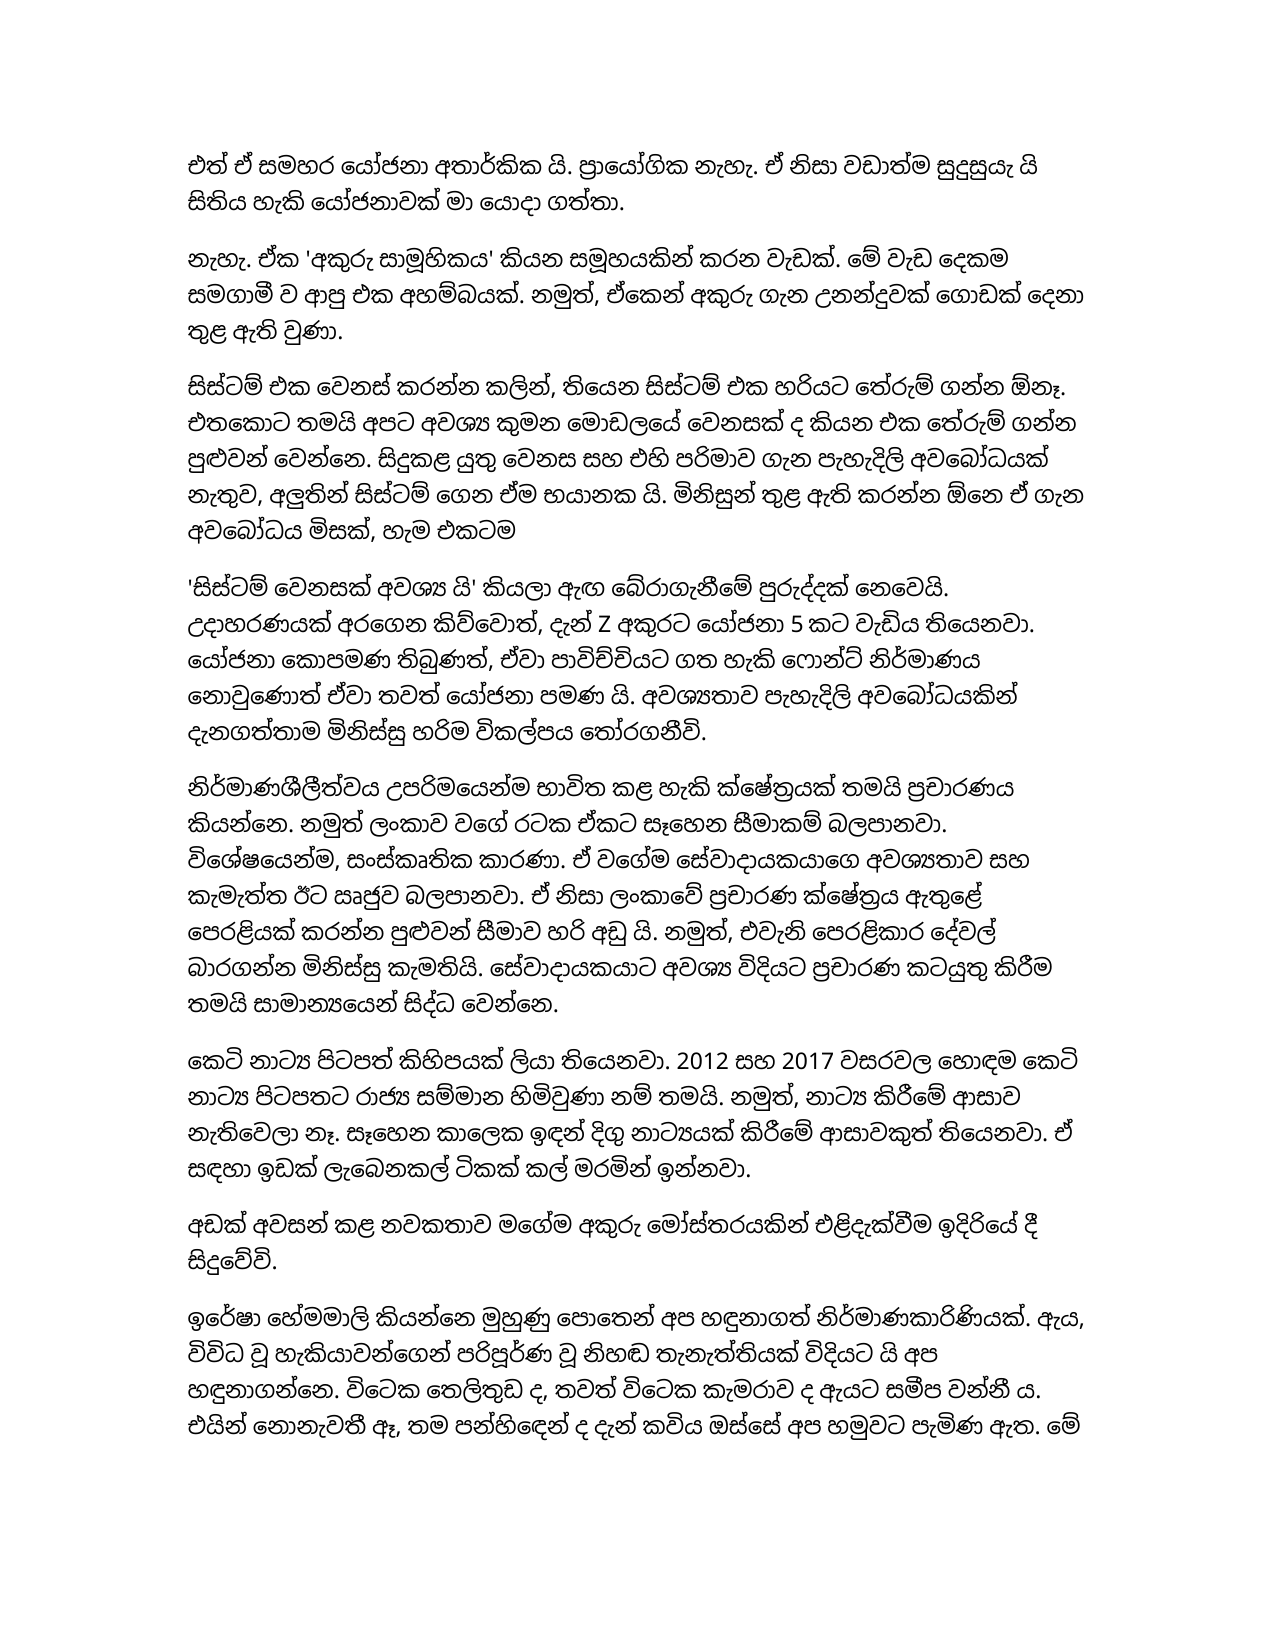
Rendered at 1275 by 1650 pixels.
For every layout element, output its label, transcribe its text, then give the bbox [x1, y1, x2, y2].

text නිර්මාණශීලීත්වය උපරිමයෙන්ම භාවිත කළ හැකි ⁣ක්ෂේත්‍රයක් තමයි ප්‍රචාරණය කියන්නෙ. නමුත් ලංකාව වගේ රටක ඒකට සෑහෙන සීමාකම් බලපානවා. වි⁣ශේෂයෙන්ම, සංස්කෘතික කාරණා. ඒ වගේම සේවාදායකයාගෙ අවශ්‍යතාව සහ කැමැත්ත ඊට ඍජුව බලපානවා. ඒ නිසා ලංකා⁣වේ ප්‍රචාරණ ක්ෂේත්‍රය ඇතුළේ පෙරළියක් කරන්න පුළුවන් සීමාව හරි අඩු යි. නමුත්, එවැනි පෙරළිකාර දේවල් බාරගන්න මිනිස්සු කැමතියි. සේවාදායකයාට අවශ්‍ය විදියට ප්‍රචාරණ කටයුතු කිරීම තමයි සාමාන්‍යයෙන් සිද්ධ වෙන්නෙ. [187, 772, 1087, 1019]
text නැහැ. ඒක 'අකුරු සාමූහිකය' කියන සමූහයකින් කරන වැඩක්. මේ වැඩ දෙකම සමගාමී ව ආපු එක අහම්බයක්. නමුත්, ඒකෙන් අකුරු ගැන උනන්දුවක් ගොඩක් දෙනා තුළ ඇති වුණා. [187, 243, 1087, 346]
text කෙටි නාට්‍ය පිටපත් කිහිපයක් ලියා තියෙනවා. 2012 සහ 2017 වසරවල හොඳම කෙටි නාට්‍ය පිටපතට රාජ්‍ය සම්මාන හිමිවුණා නම් තමයි. නමුත්, නාට්‍ය කිරීමේ ආසාව නැතිවෙලා නෑ. සෑහෙන කාලෙක ඉඳන් දිගු නාට්‍යයක් කිරීමේ ආසාවකුත් තියෙනවා. ඒ සඳහා ඉඩක් ලැබෙනකල් ටිකක් කල් මරමින් ඉන්නවා. [187, 1045, 1087, 1184]
text 'සිස්ටම් වෙනසක් අවශ්‍ය යි' කියලා ඇඟ බේරාගැනීමේ පුරුද්දක් නෙවෙයි. උදාහරණයක් අරගෙන කිව්වොත්, දැන් Z අකුරට යෝජනා 5කට වැඩිය තියෙනවා. යෝජනා කොපමණ තිබුණත්, ඒවා පාවිච්චියට ගත හැකි ෆොන්ට් නිර්මාණය නොවුණොත් ඒවා තවත් යෝජනා පමණ යි. ⁣අවශ්‍යතාව පැහැදිලි අවබෝධයකින් දැනගත්තාම මිනිස්සු හරිම විකල්පය තෝරගනීවි. [187, 572, 1087, 747]
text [187, 1302, 1087, 1441]
text අඩක් අවසන් කළ නවකතාව ⁣මගේම අකුරු මෝස්තරයකින් එළිදැක්වීම ඉදිරියේ දී සිදුවේවි. [187, 1209, 1087, 1277]
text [187, 150, 1087, 217]
text සිස්ටම් එක වෙනස් කරන්න කලින්, තියෙන සිස්ටම් එක හරියට තේරුම් ගන්න ඕනෑ. එතකොට තමයි අපට අවශ්‍ය කුමන මොඩලයේ වෙනසක් ද කියන එක තේරුම් ගන්න පුළුවන් වෙන්නෙ. සිදුකළ යුතු වෙනස සහ එහි පරිමාව ගැන පැහැදිලි අවබෝධයක් නැතුව, අලුතින් සිස්ටම් ගෙන ඒම භයානක යි. මිනිසුන් තුළ ඇති කරන්න ඕනෙ ඒ ගැන අවබෝධය මිසක්, හැම එකටම [187, 371, 1087, 546]
